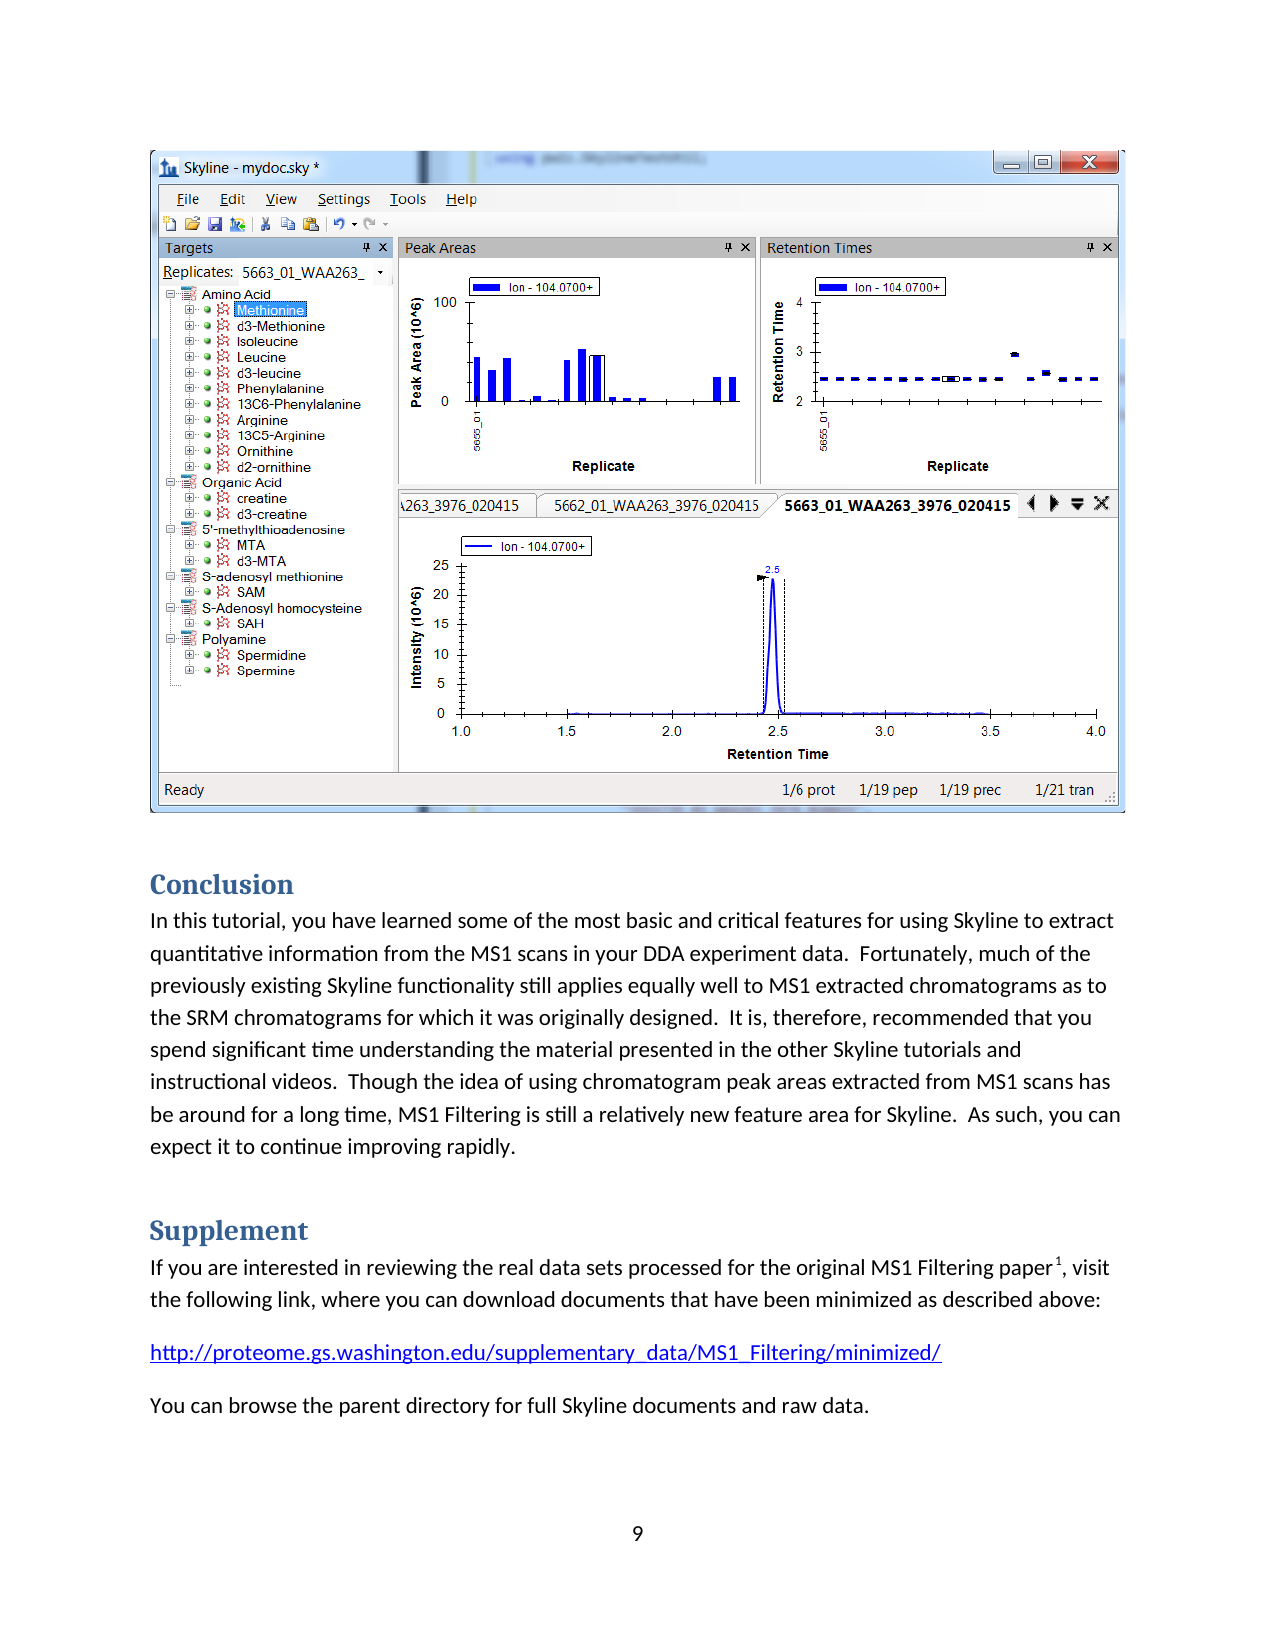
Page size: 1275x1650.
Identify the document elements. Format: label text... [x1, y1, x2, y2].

subtitle Supplement [150, 1214, 1125, 1248]
text In this tutorial, you have learned some of the most basic and critical features for using Skyline to extract quantitative information from the MS1 scans in your DDA experiment data. Fortunately, much of the previously existing Skyline functionality still applies equally well to MS1 extracted chromatograms as to the SRM chromatograms for which it was originally designed. It is, therefore, recommended that you spend significant time understanding the material presented in the other Skyline tutorials and instructional videos. Though the idea of using chromatogram peak areas extracted from MS1 scans has be around for a long time, MS1 Filtering is still a relatively new feature area for Skyline. As such, you can expect it to continue improving rapidly. [150, 907, 1125, 1160]
picture [150, 150, 1125, 813]
text If you are interested in reviewing the real data sets processed for the original MS1 Filtering paper1, visit the following link, where you can download documents that have been minimized as described above: [150, 1253, 1125, 1313]
text http://proteome.gs.washington.edu/supplementary_data/MS1_Filtering/minimized/ [150, 1338, 1125, 1366]
text You can browse the parent directory for full Skyline documents and raw data. [150, 1391, 1125, 1419]
subtitle Conclusion [150, 868, 1125, 902]
